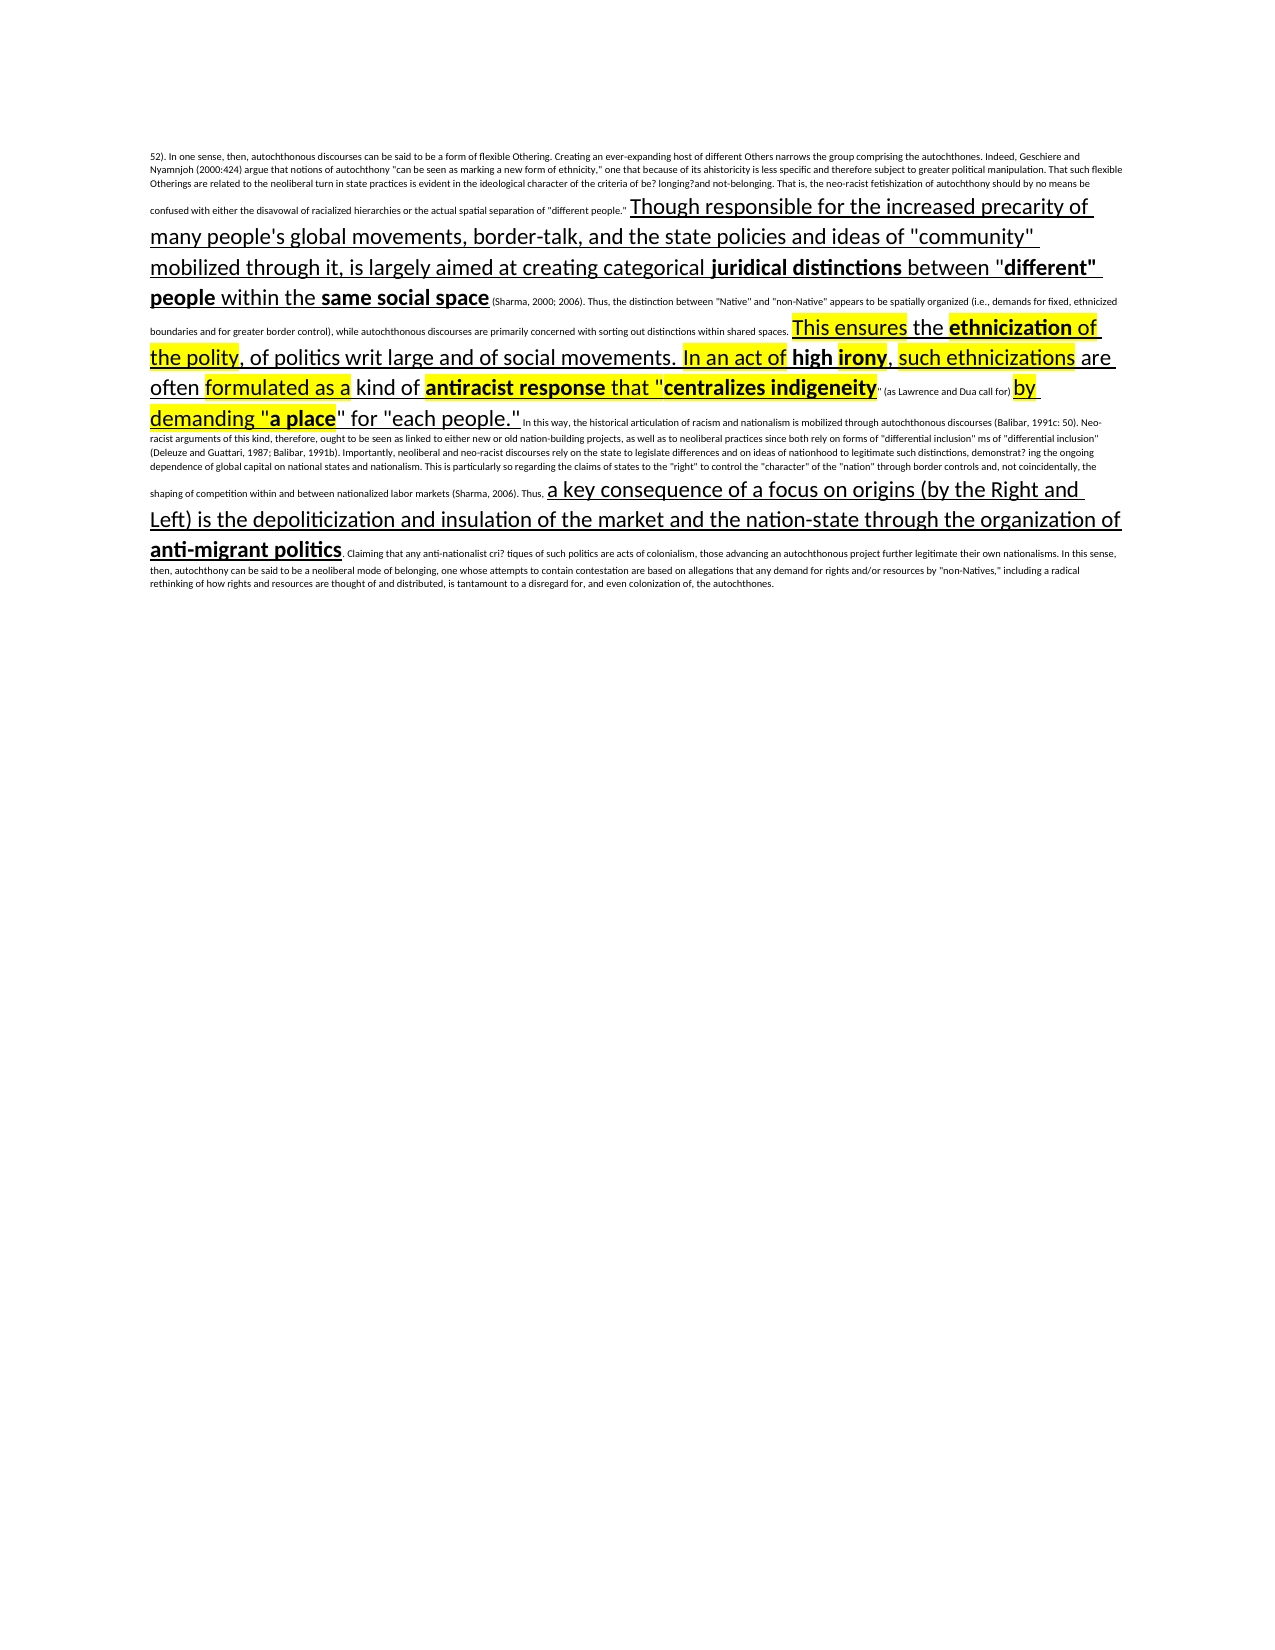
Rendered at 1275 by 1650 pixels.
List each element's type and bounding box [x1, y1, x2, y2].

text [150, 150, 1125, 591]
